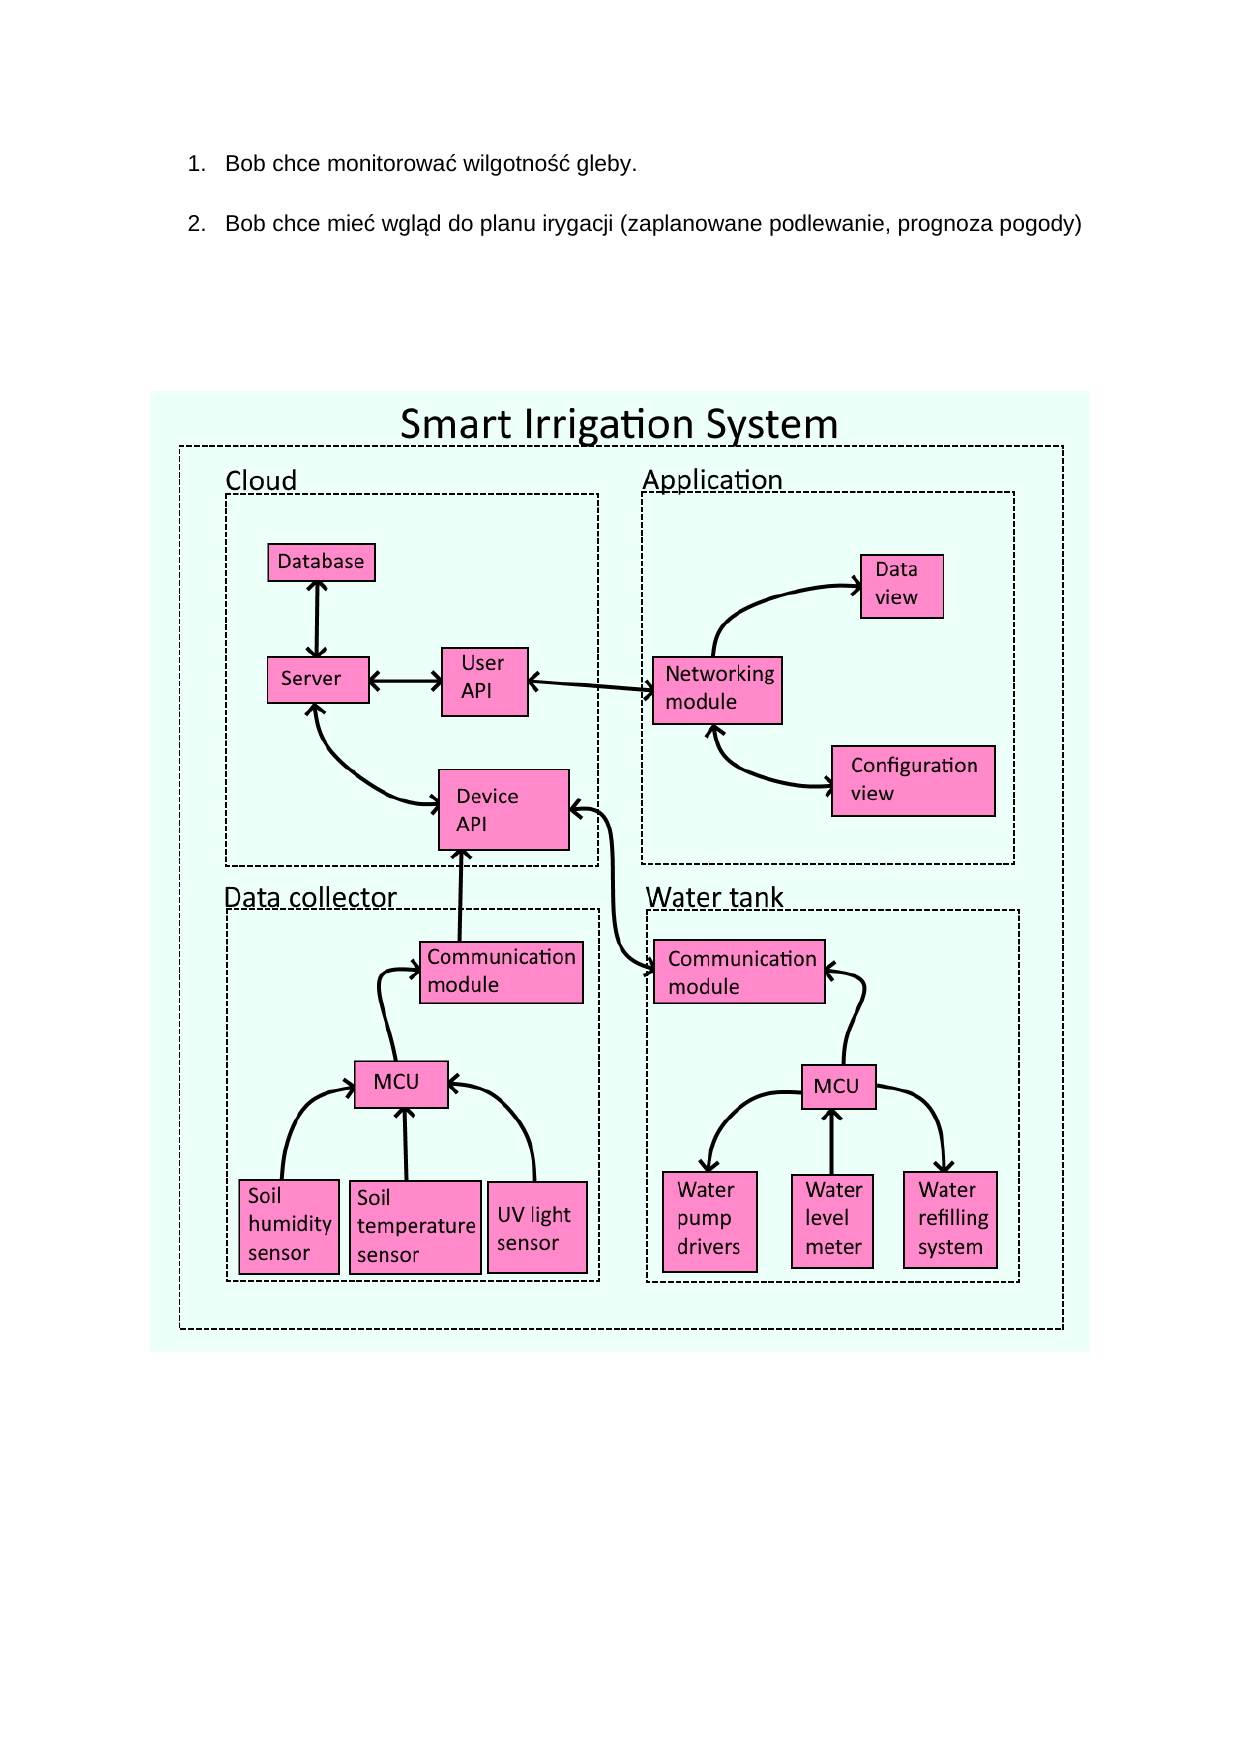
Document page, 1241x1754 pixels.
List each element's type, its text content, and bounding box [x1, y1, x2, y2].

list Bob chce monitorować wilgotność gleby. [187, 150, 1090, 176]
list Bob chce mieć wgląd do planu irygacji (zaplanowane podlewanie, prognoza pogody) [187, 210, 1090, 237]
picture [150, 391, 1091, 1352]
